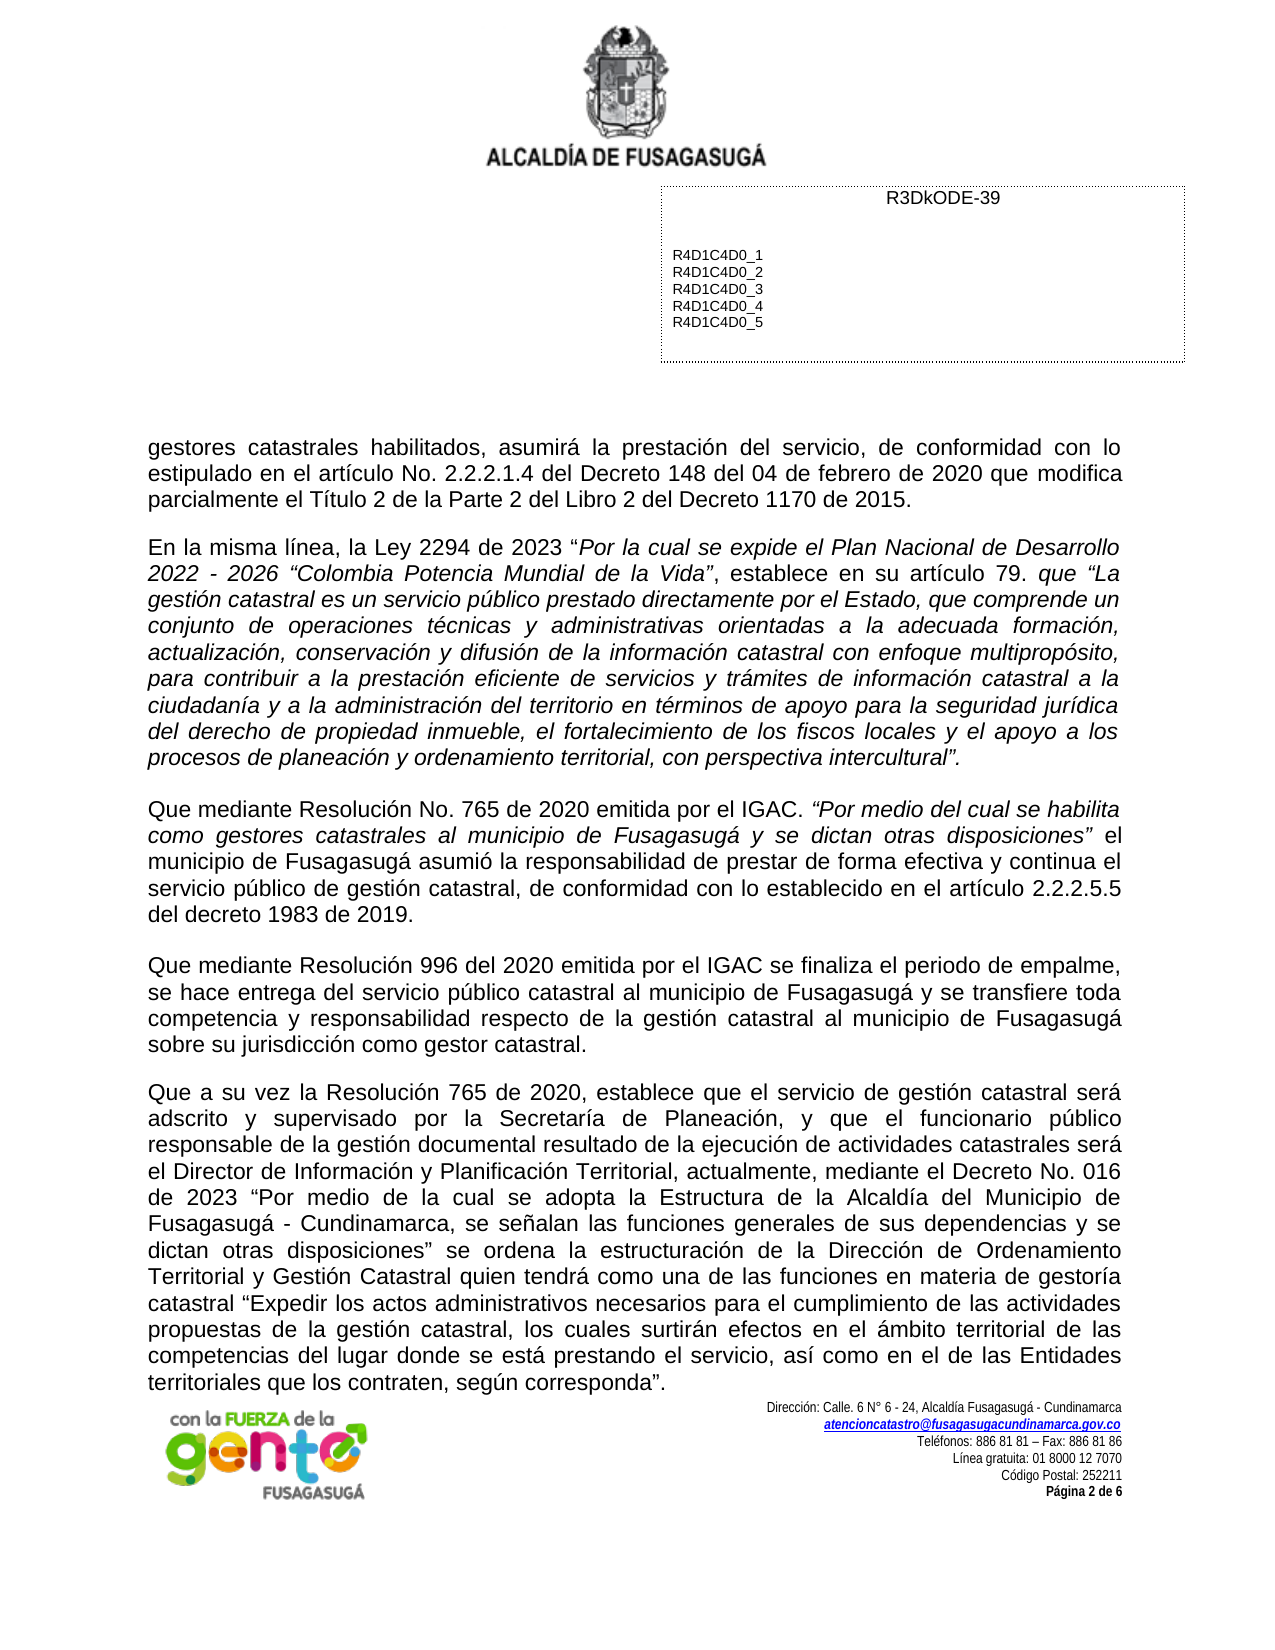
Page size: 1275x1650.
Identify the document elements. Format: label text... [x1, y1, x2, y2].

text Que mediante Resolución 996 del 2020 emitida por el IGAC se finaliza el periodo de empalme, se hace entrega del servicio público catastral al municipio de Fusagasugá y se transfiere toda competencia y responsabilidad respecto de la gestión catastral al municipio de Fusagasugá sobre su jurisdicción como gestor catastral. [148, 952, 1122, 1058]
text Que a su vez la Resolución 765 de 2020, establece que el servicio de gestión catastral será adscrito y supervisado por la Secretaría de Planeación, y que el funcionario público responsable de la gestión documental resultado de la ejecución de actividades catastrales será el Director de Información y Planificación Territorial, actualmente, mediante el Decreto No. 016 de 2023 “Por medio de la cual se adopta la Estructura de la Alcaldía del Municipio de Fusagasugá - Cundinamarca, se señalan las funciones generales de sus dependencias y se dictan otras disposiciones” se ordena la estructuración de la Dirección de Ordenamiento Territorial y Gestión Catastral quien tendrá como una de las funciones en materia de gestoría catastral “Expedir los actos administrativos necesarios para el cumplimiento de las actividades propuestas de la gestión catastral, los cuales surtirán efectos en el ámbito territorial de las competencias del lugar donde se está prestando el servicio, así como en el de las Entidades territoriales que los contraten, según corresponda”. [148, 1079, 1122, 1395]
text En la misma línea, la Ley 2294 de 2023 “Por la cual se expide el Plan Nacional de Desarrollo 2022 - 2026 “Colombia Potencia Mundial de la Vida”, establece en su artículo 79. que “La gestión catastral es un servicio público prestado directamente por el Estado, que comprende un conjunto de operaciones técnicas y administrativas orientadas a la adecuada formación, actualización, conservación y difusión de la información catastral con enfoque multipropósito, para contribuir a la prestación eficiente de servicios y trámites de información catastral a la ciudadanía y a la administración del territorio en términos de apoyo para la seguridad jurídica del derecho de propiedad inmueble, el fortalecimiento de los fiscos locales y el apoyo a los procesos de planeación y ordenamiento territorial, con perspectiva intercultural”. [148, 533, 1122, 771]
text Que mediante Resolución No. 765 de 2020 emitida por el IGAC. “Por medio del cual se habilita como gestores catastrales al municipio de Fusagasugá y se dictan otras disposiciones” el municipio de Fusagasugá asumió la responsabilidad de prestar de forma efectiva y continua el servicio público de gestión catastral, de conformidad con lo establecido en el artículo 2.2.2.5.5 del decreto 1983 de 2019. [148, 796, 1122, 927]
picture [355, 25, 915, 174]
picture [147, 1395, 384, 1515]
